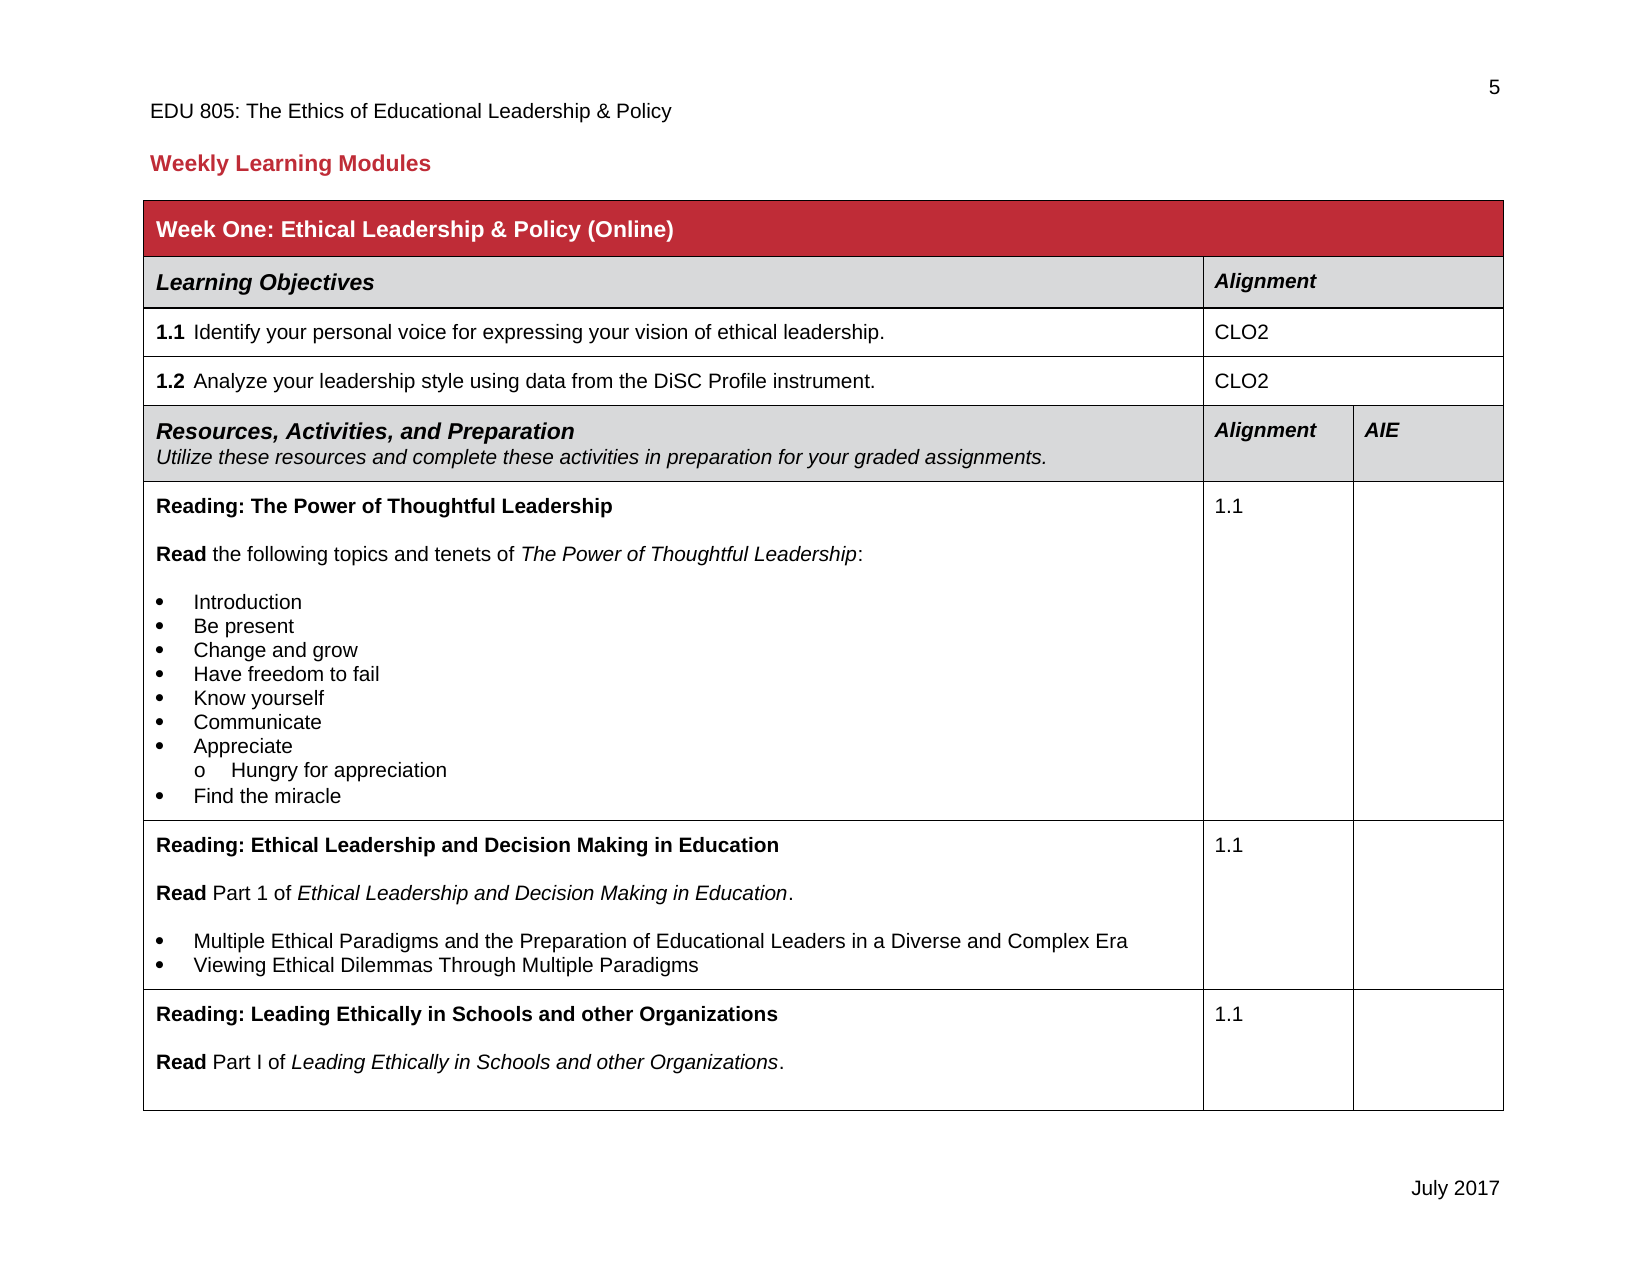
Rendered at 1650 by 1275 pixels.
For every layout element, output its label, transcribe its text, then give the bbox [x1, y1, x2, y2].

table_cell [1354, 821, 1503, 989]
table_cell [1354, 990, 1503, 1109]
table_cell CLO2 [1204, 309, 1503, 356]
subtitle Weekly Learning Modules [150, 150, 1500, 176]
table_cell Learning Objectives [144, 257, 1203, 307]
table_cell Analyze your leadership style using data from the DiSC Profile instrument. [144, 357, 1203, 405]
table_cell Reading: Ethical Leadership and Decision Making in Education Read Part 1 of Ethical Leadership and Decision Making in Education. Multiple Ethical Paradigms and the Preparation of Educational Leaders in a Diverse and Complex Era Viewing Ethical Dilemmas Through Multiple Paradigms [144, 821, 1203, 989]
table_cell Identify your personal voice for expressing your vision of ethical leadership. [144, 309, 1203, 356]
table_cell 1.1 [1204, 821, 1353, 989]
table_cell Alignment [1204, 406, 1353, 481]
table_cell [144, 990, 1203, 1109]
table_cell 1.1 [1204, 482, 1353, 820]
table_cell AIE [1354, 406, 1503, 481]
table_cell Alignment [1204, 257, 1503, 307]
table_cell Resources, Activities, and Preparation Utilize these resources and complete these activities in preparation for your graded assignments. [144, 406, 1203, 481]
table_cell [1354, 482, 1503, 820]
table_header Week One: Ethical Leadership & Policy (Online) [144, 201, 1503, 256]
table_cell 1.1 [1204, 990, 1353, 1109]
table_cell CLO2 [1204, 357, 1503, 405]
table_cell Reading: The Power of Thoughtful Leadership Read the following topics and tenets of The Power of Thoughtful Leadership: Introduction Be present Change and grow Have freedom to fail Know yourself Communicate Appreciate Hungry for appreciation Find the miracle [144, 482, 1203, 820]
